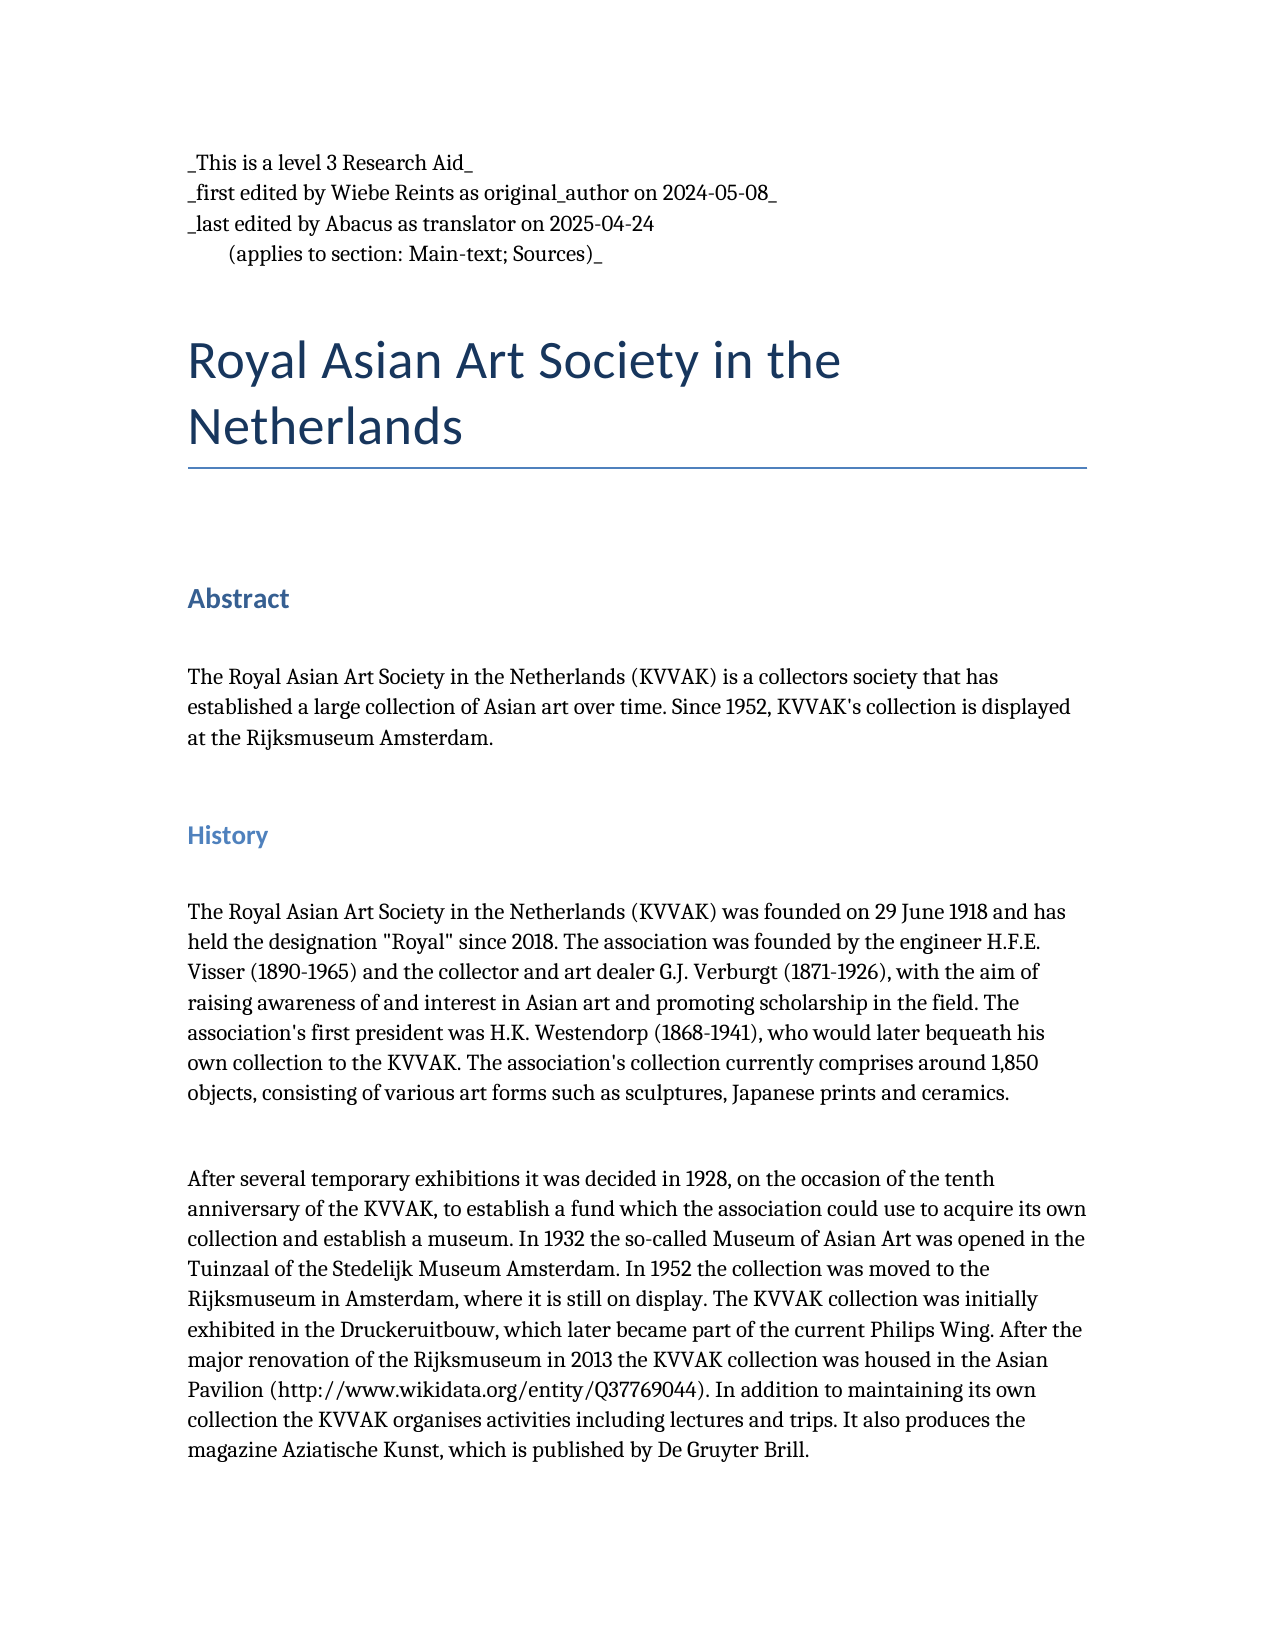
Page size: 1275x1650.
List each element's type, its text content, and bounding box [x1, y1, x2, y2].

subtitle Abstract [187, 580, 1087, 616]
subtitle History [187, 818, 1087, 851]
title Royal Asian Art Society in the Netherlands [187, 326, 1087, 469]
text The Royal Asian Art Society in the Netherlands (KVVAK) was founded on 29 June 1918 and has held the designation "Royal" since 2018. The association was founded by the engineer H.F.E. Visser (1890-1965) and the collector and art dealer G.J. Verburgt (1871-1926), with the aim of raising awareness of and interest in Asian art and promoting scholarship in the field. The association's first president was H.K. Westendorp (1868-1941), who would later bequeath his own collection to the KVVAK. The association's collection currently comprises around 1,850 objects, consisting of various art forms such as sculptures, Japanese prints and ceramics. [187, 899, 1087, 1106]
text _This is a level 3 Research Aid_ _first edited by Wiebe Reints as original_author on 2024-05-08_ _last edited by Abacus as translator on 2025-04-24 (applies to section: Main-text; Sources)_ [187, 150, 1087, 267]
text The Royal Asian Art Society in the Netherlands (KVVAK) is a collectors society that has established a large collection of Asian art over time. Since 1952, KVVAK's collection is displayed at the Rijksmuseum Amsterdam. [187, 664, 1087, 751]
